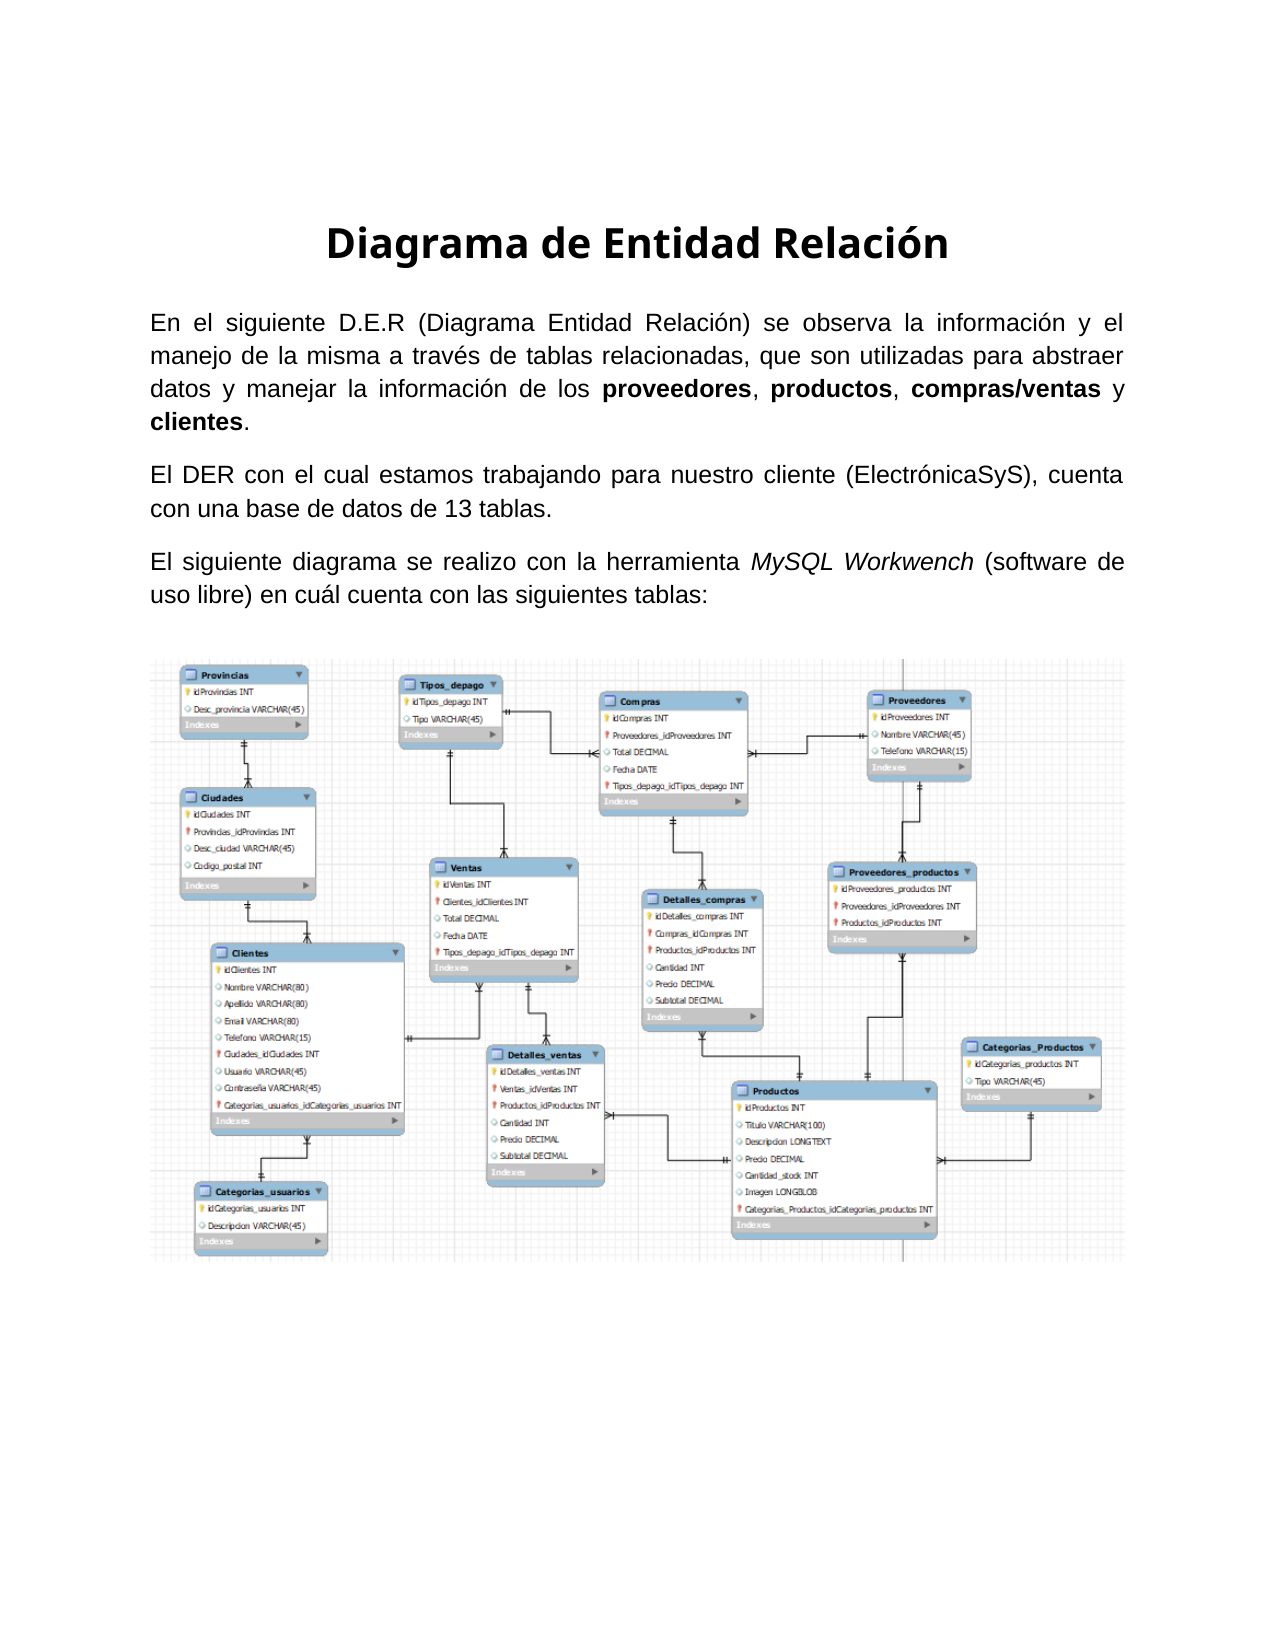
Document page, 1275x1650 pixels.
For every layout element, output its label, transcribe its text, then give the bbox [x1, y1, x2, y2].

text El siguiente diagrama se realizo con la herramienta MySQL Workwench (software de uso libre) en cuál cuenta con las siguientes tablas: [150, 547, 1125, 609]
text En el siguiente D.E.R (Diagrama Entidad Relación) se observa la información y el manejo de la misma a través de tablas relacionadas, que son utilizadas para abstraer datos y manejar la información de los proveedores, productos, compras/ventas y clientes. [150, 308, 1125, 435]
picture [150, 659, 1125, 1263]
text El DER con el cual estamos trabajando para nuestro cliente (ElectrónicaSyS), cuenta con una base de datos de 13 tablas. [150, 461, 1125, 522]
title Diagrama de Entidad Relación [150, 213, 1125, 270]
